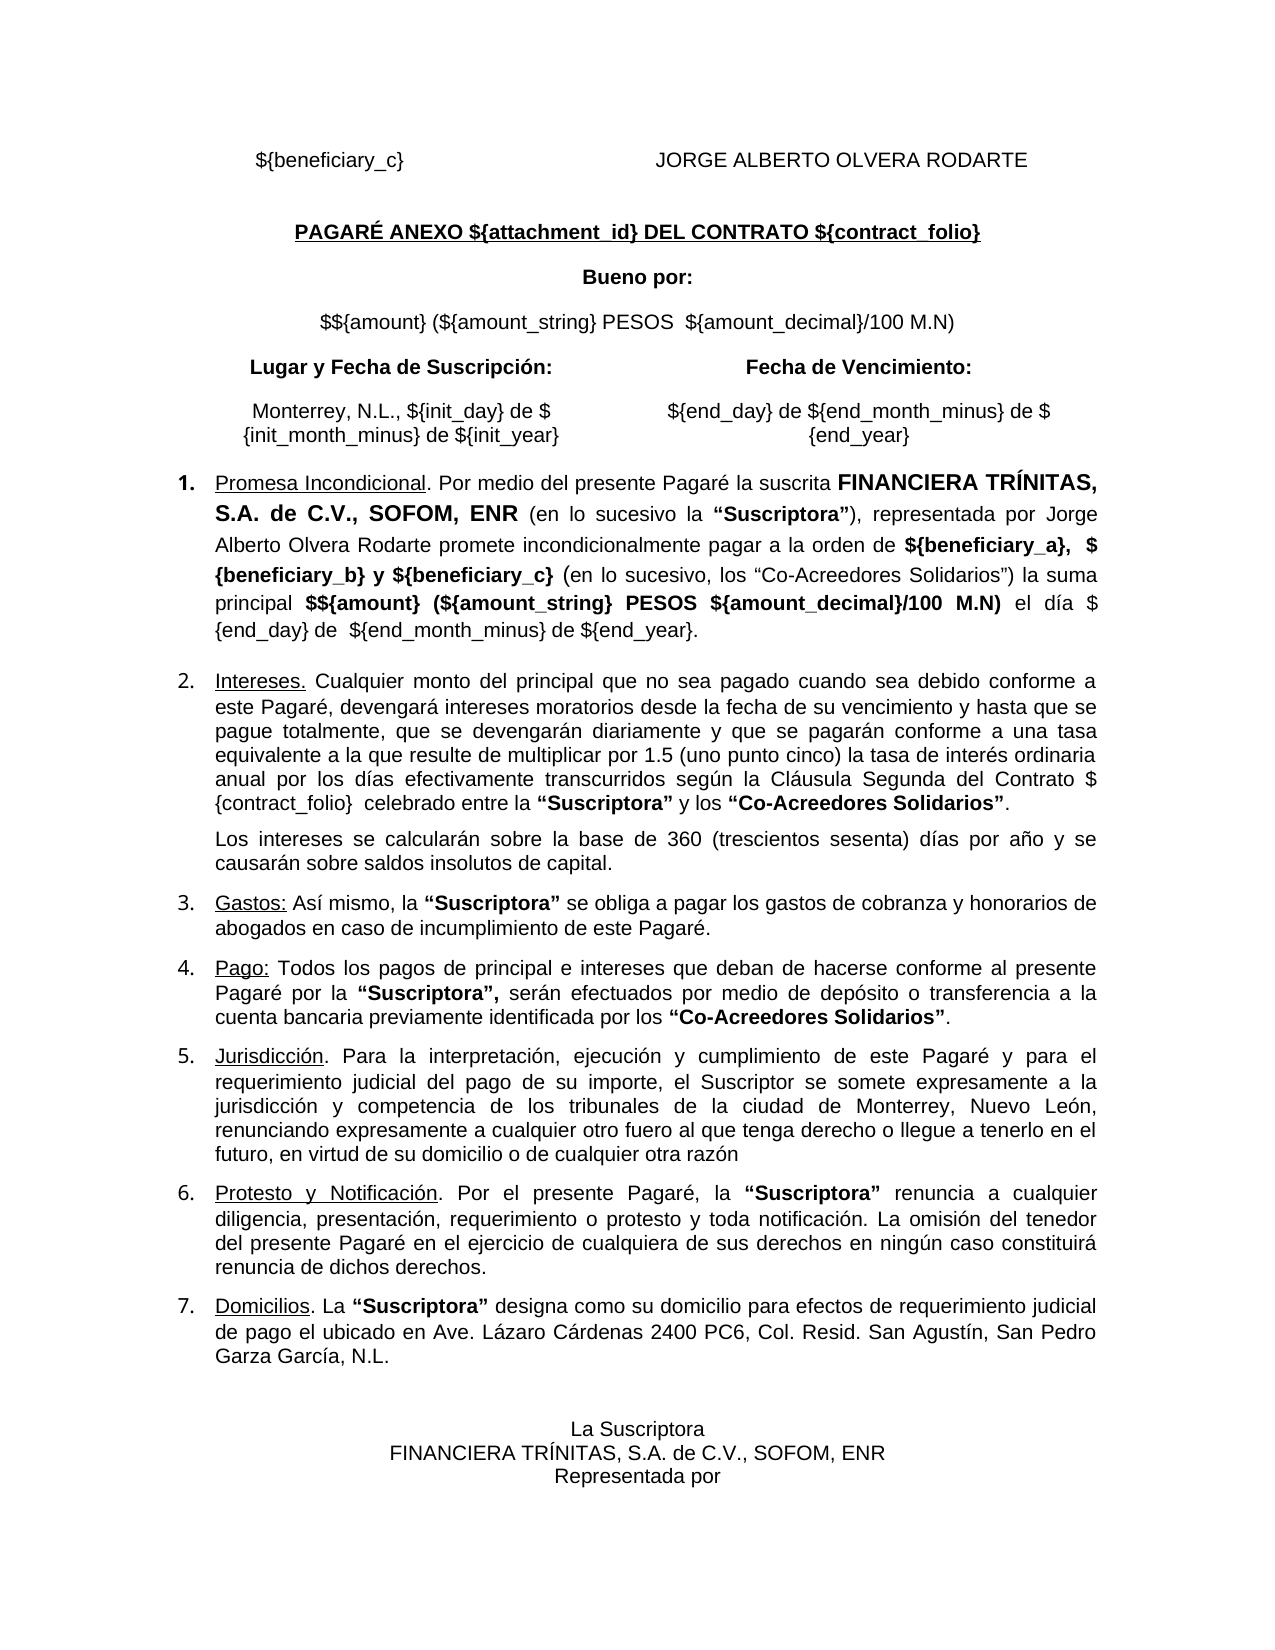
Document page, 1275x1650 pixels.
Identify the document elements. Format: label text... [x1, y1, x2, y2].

list Intereses. Cualquier monto del principal que no sea pagado cuando sea debido conforme a este Pagaré, devengará intereses moratorios desde la fecha de su vencimiento y hasta que se pague totalmente, que se devengarán diariamente y que se pagarán conforme a una tasa equivalente a la que resulte de multiplicar por 1.5 (uno punto cinco) la tasa de interés ordinaria anual por los días efectivamente transcurridos según la Cláusula Segunda del Contrato ${contract_folio} celebrado entre la “Suscriptora” y los “Co-Acreedores Solidarios”. [177, 667, 1098, 815]
list Pago: Todos los pagos de principal e intereses que deban de hacerse conforme al presente Pagaré por la “Suscriptora”, serán efectuados por medio de depósito o transferencia a la cuenta bancaria previamente identificada por los “Co-Acreedores Solidarios”. [177, 953, 1098, 1029]
list Gastos: Así mismo, la “Suscriptora” se obliga a pagar los gastos de cobranza y honorarios de abogados en caso de incumplimiento de este Pagaré. [177, 888, 1098, 940]
text Los intereses se calcularán sobre la base de 360 (trescientos sesenta) días por año y se causarán sobre saldos insolutos de capital. [215, 827, 1098, 875]
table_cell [586, 148, 1098, 196]
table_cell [74, 148, 586, 196]
table_cell Lugar y Fecha de Suscripción: Monterrey, N.L., ${init_day} de ${init_month_minus} de ${init_year} [180, 355, 623, 468]
list Protesto y Notificación. Por el presente Pagaré, la “Suscriptora” renuncia a cualquier diligencia, presentación, requerimiento o protesto y toda notificación. La omisión del tenedor del presente Pagaré en el ejercicio de cualquiera de sus derechos en ningún caso constituirá renuncia de dichos derechos. [177, 1178, 1098, 1278]
list Jurisdicción. Para la interpretación, ejecución y cumplimiento de este Pagaré y para el requerimiento judicial del pago de su importe, el Suscriptor se somete expresamente a la jurisdicción y competencia de los tribunales de la ciudad de Monterrey, Nuevo León, renunciando expresamente a cualquier otro fuero al que tenga derecho o llegue a tenerlo en el futuro, en virtud de su domicilio o de cualquier otra razón [177, 1041, 1098, 1166]
list Promesa Incondicional. Por medio del presente Pagaré la suscrita FINANCIERA TRÍNITAS, S.A. de C.V., SOFOM, ENR (en lo sucesivo la “Suscriptora”), representada por Jorge Alberto Olvera Rodarte promete incondicionalmente pagar a la orden de ${beneficiary_a}, ${beneficiary_b} y ${beneficiary_c} (en lo sucesivo, los “Co-Acreedores Solidarios”) la suma principal $${amount} (${amount_string} PESOS ${amount_decimal}/100 M.N) el día ${end_day} de ${end_month_minus} de ${end_year}. [177, 468, 1098, 642]
text Representada por [177, 1464, 1098, 1488]
text FINANCIERA TRÍNITAS, S.A. de C.V., SOFOM, ENR [177, 1440, 1098, 1464]
table_cell Fecha de Vencimiento: ${end_day} de ${end_month_minus} de ${end_year} [623, 355, 1095, 468]
text PAGARÉ ANEXO ${attachment_id} DEL CONTRATO ${contract_folio} [177, 196, 1098, 244]
list Domicilios. La “Suscriptora” designa como su domicilio para efectos de requerimiento judicial de pago el ubicado en Ave. Lázaro Cárdenas 2400 PC6, Col. Resid. San Agustín, San Pedro Garza García, N.L. [177, 1291, 1098, 1367]
table_header Bueno por: $${amount} (${amount_string} PESOS ${amount_decimal}/100 M.N) [180, 265, 1095, 354]
text La Suscriptora [177, 1416, 1098, 1440]
